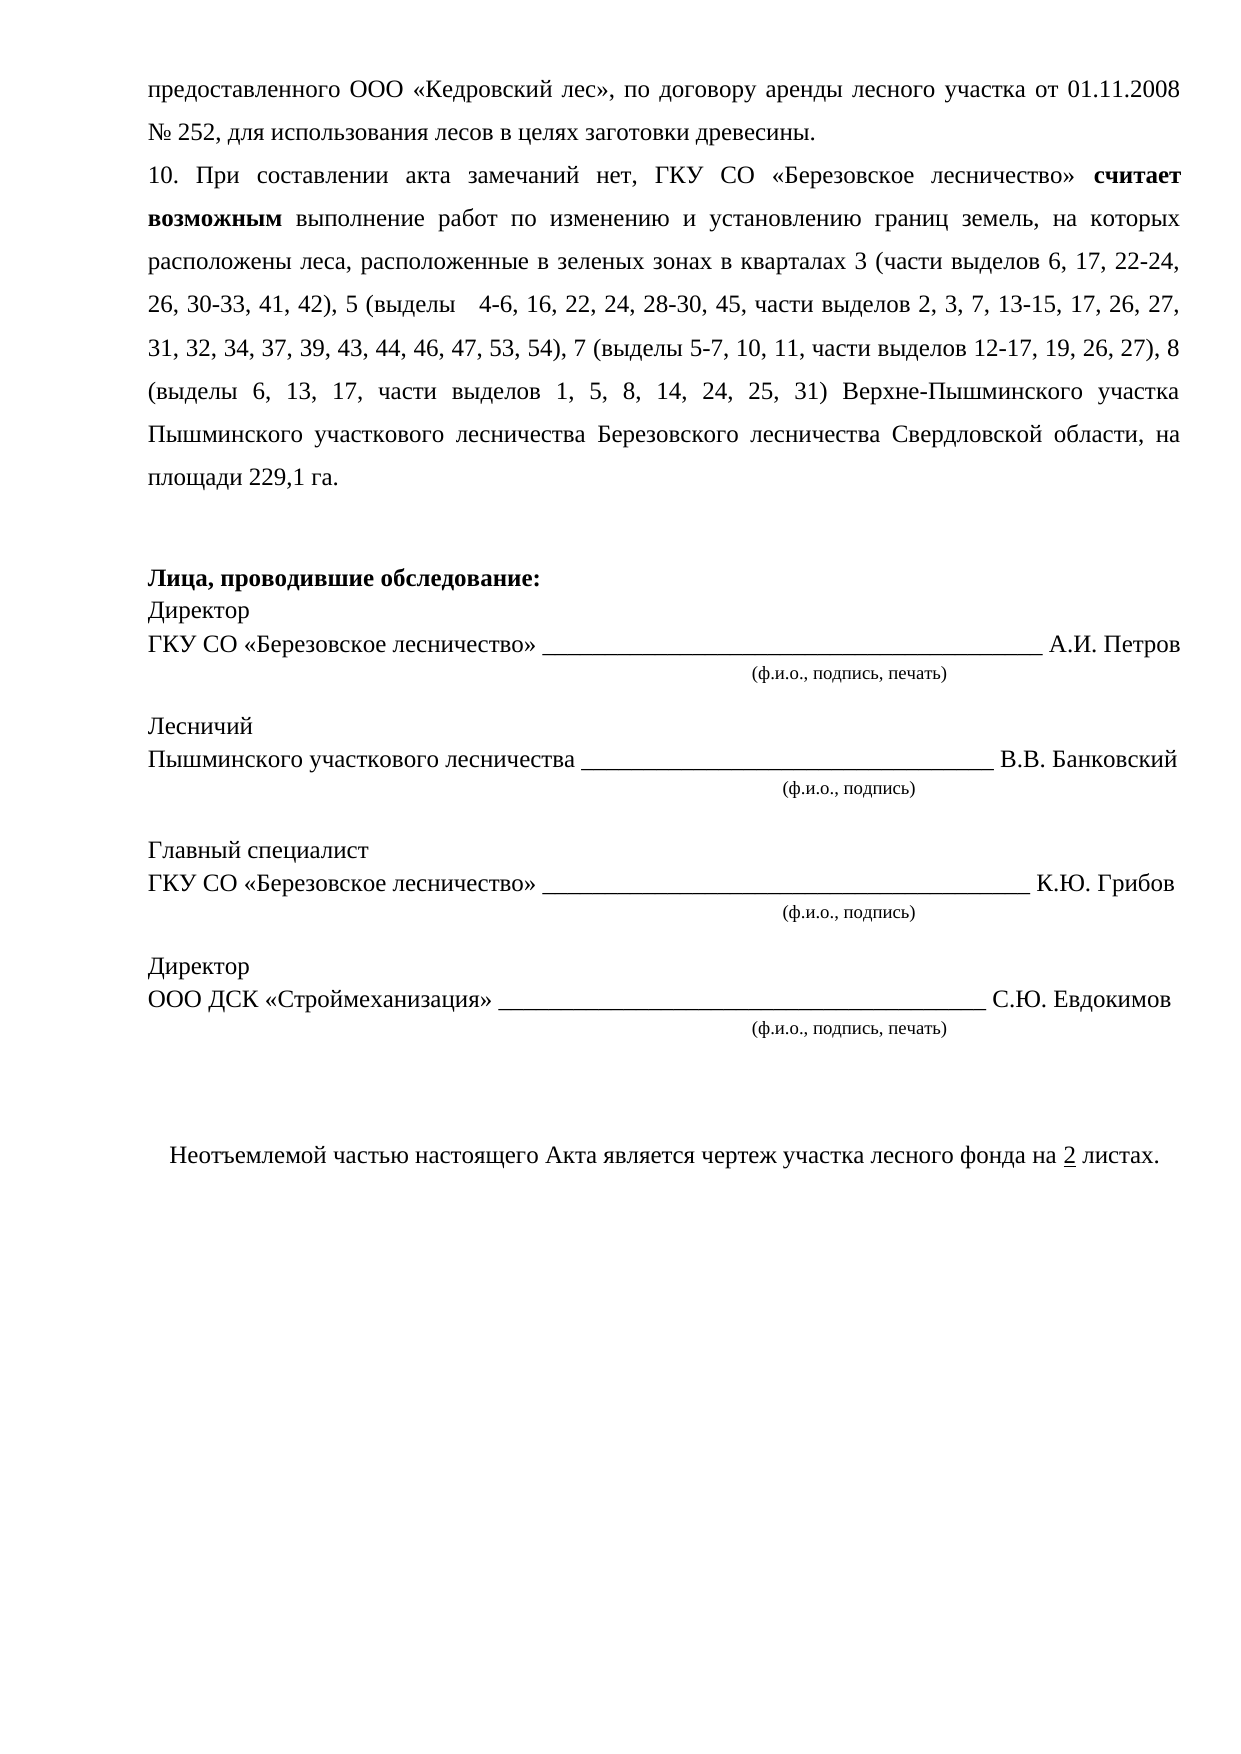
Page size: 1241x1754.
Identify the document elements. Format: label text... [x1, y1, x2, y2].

text Неотъемлемой частью настоящего Акта является чертеж участка лесного фонда на 2 листах. [148, 1141, 1181, 1169]
text Лица, проводившие обследование: [148, 563, 1181, 591]
text (ф.и.о., подпись, печать) [148, 1017, 1181, 1038]
text Главный специалист [148, 835, 1181, 864]
text Лесничий [148, 711, 1181, 740]
text Пышминского участкового лесничества _________________________________ В.В. Банковский [148, 744, 1181, 773]
text 10. При составлении акта замечаний нет, ГКУ СО «Березовское лесничество» считает возможным выполнение работ по изменению и установлению границ земель, на которых расположены леса, расположенные в зеленых зонах в кварталах 3 (части выделов 6, 17, 22-24, 26, 30-33, 41, 42), 5 (выделы 4-6, 16, 22, 24, 28-30, 45, части выделов 2, 3, 7, 13-15, 17, 26, 27, 31, 32, 34, 37, 39, 43, 44, 46, 47, 53, 54), 7 (выделы 5-7, 10, 11, части выделов 12-17, 19, 26, 27), 8 (выделы 6, 13, 17, части выделов 1, 5, 8, 14, 24, 25, 31) Верхне-Пышминского участка Пышминского участкового лесничества Березовского лесничества Свердловской области, на площади 229,1 га. [148, 160, 1181, 491]
text ГКУ СО «Березовское лесничество» ________________________________________ А.И. Петров [148, 629, 1181, 657]
text (ф.и.о., подпись) [443, 901, 1181, 923]
text ООО ДСК «Строймеханизация» _______________________________________ С.Ю. Евдокимов [148, 984, 1181, 1012]
text (ф.и.о., подпись, печать) [664, 662, 1181, 683]
text Директор [148, 596, 1181, 624]
text Директор [148, 951, 1181, 979]
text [148, 74, 1181, 146]
text (ф.и.о., подпись) [443, 777, 1181, 799]
text ГКУ СО «Березовское лесничество» _______________________________________ К.Ю. Грибов [148, 868, 1181, 897]
